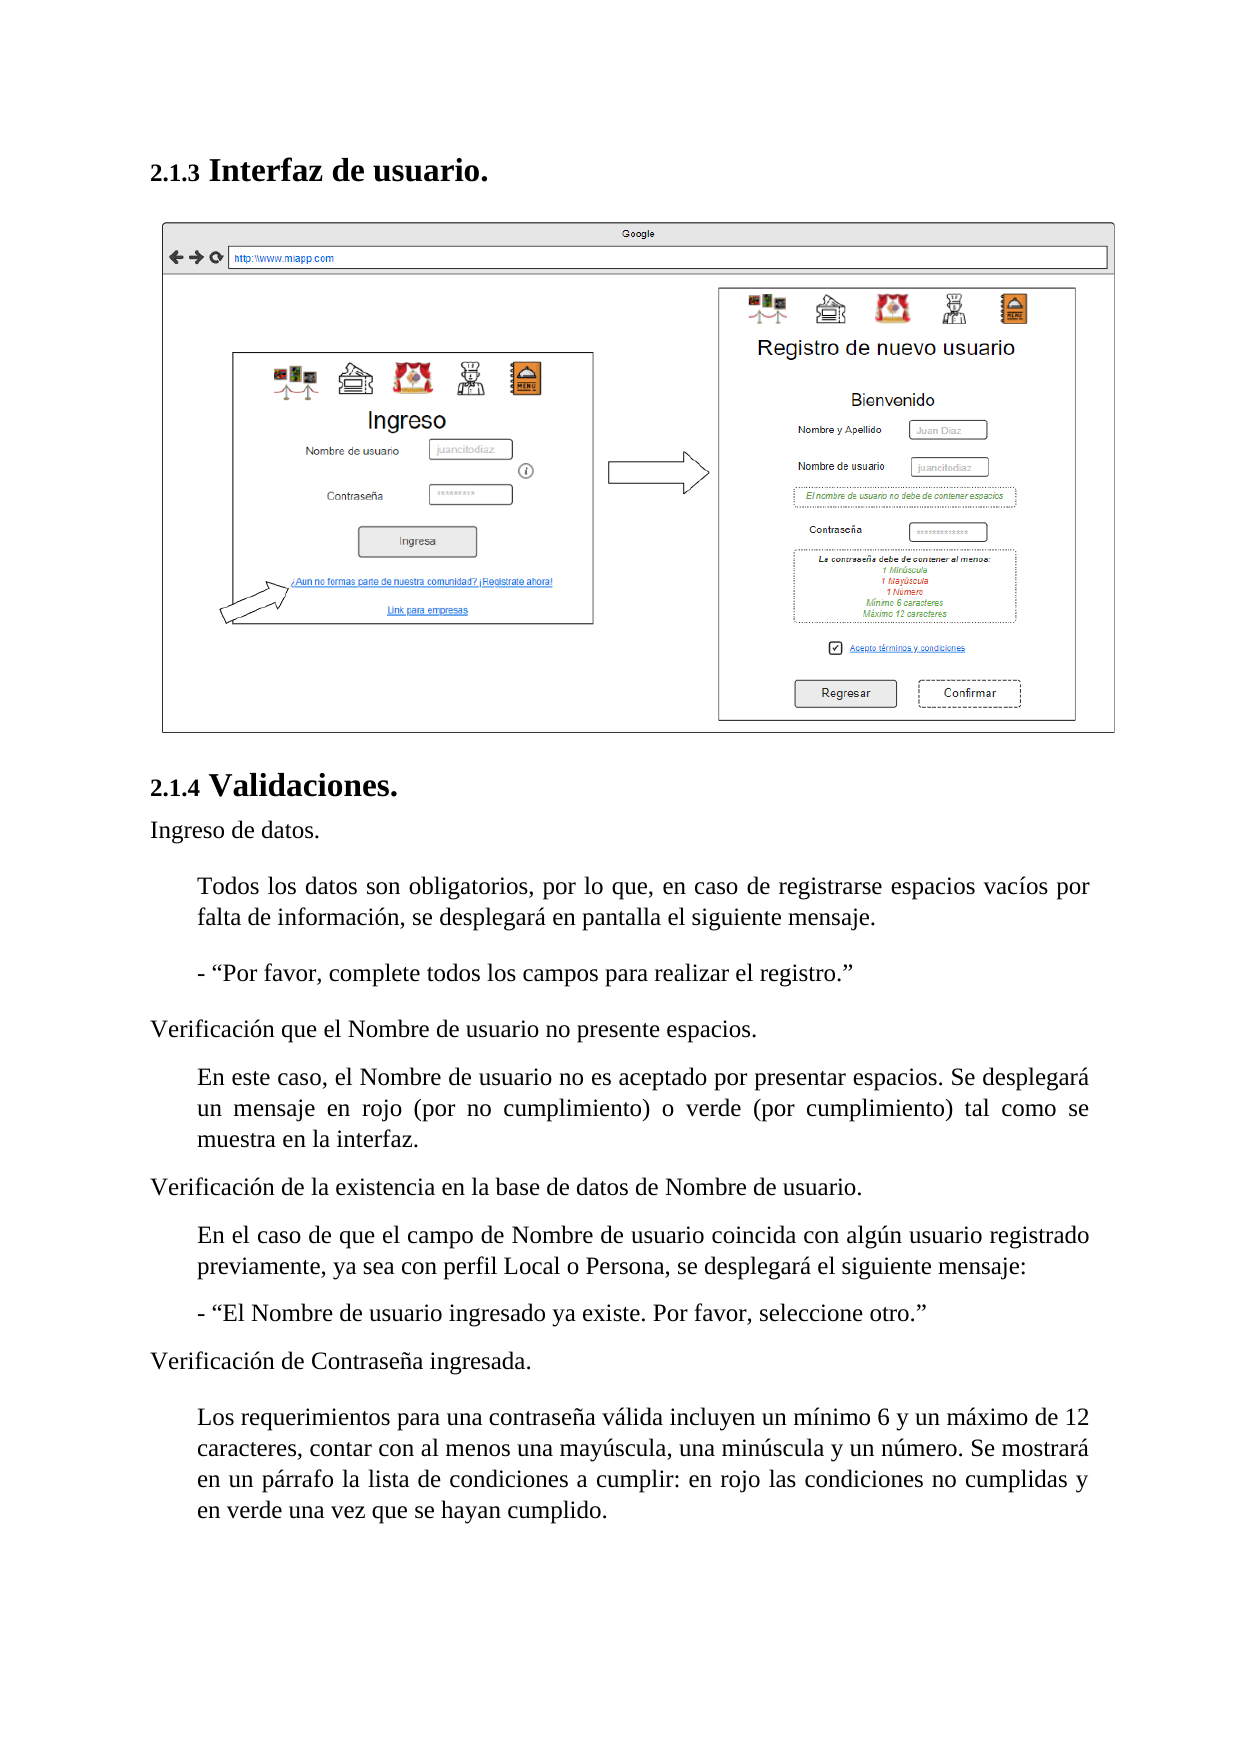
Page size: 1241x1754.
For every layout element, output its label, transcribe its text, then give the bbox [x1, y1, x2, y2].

text - “El Nombre de usuario ingresado ya existe. Por favor, seleccione otro.” [197, 1298, 1090, 1327]
text Verificación de Contraseña ingresada. [150, 1346, 1090, 1375]
text Todos los datos son obligatorios, por lo que, en caso de registrarse espacios vacíos por falta de información, se desplegará en pantalla el siguiente mensaje. [197, 871, 1090, 931]
subtitle 2.1.4 Validaciones. [150, 766, 1090, 804]
text Ingreso de datos. [150, 815, 1090, 844]
text En el caso de que el campo de Nombre de usuario coincida con algún usuario registrado previamente, ya sea con perfil Local o Persona, se desplegará el siguiente mensaje: [197, 1220, 1090, 1279]
text - “Por favor, complete todos los campos para realizar el registro.” [197, 958, 1090, 987]
text En este caso, el Nombre de usuario no es aceptado por presentar espacios. Se desplegará un mensaje en rojo (por no cumplimiento) o verde (por cumplimiento) tal como se muestra en la interfaz. [197, 1062, 1090, 1153]
text Los requerimientos para una contraseña válida incluyen un mínimo 6 y un máximo de 12 caracteres, contar con al menos una mayúscula, una minúscula y un número. Se mostrará en un párrafo la lista de condiciones a cumplir: en rojo las condiciones no cumplidas y en verde una vez que se hayan cumplido. [197, 1402, 1090, 1524]
text Verificación que el Nombre de usuario no presente espacios. [150, 1014, 1090, 1043]
subtitle 2.1.3 Interfaz de usuario. [150, 150, 1090, 188]
text Verificación de la existencia en la base de datos de Nombre de usuario. [150, 1172, 1090, 1201]
picture [150, 216, 1124, 735]
